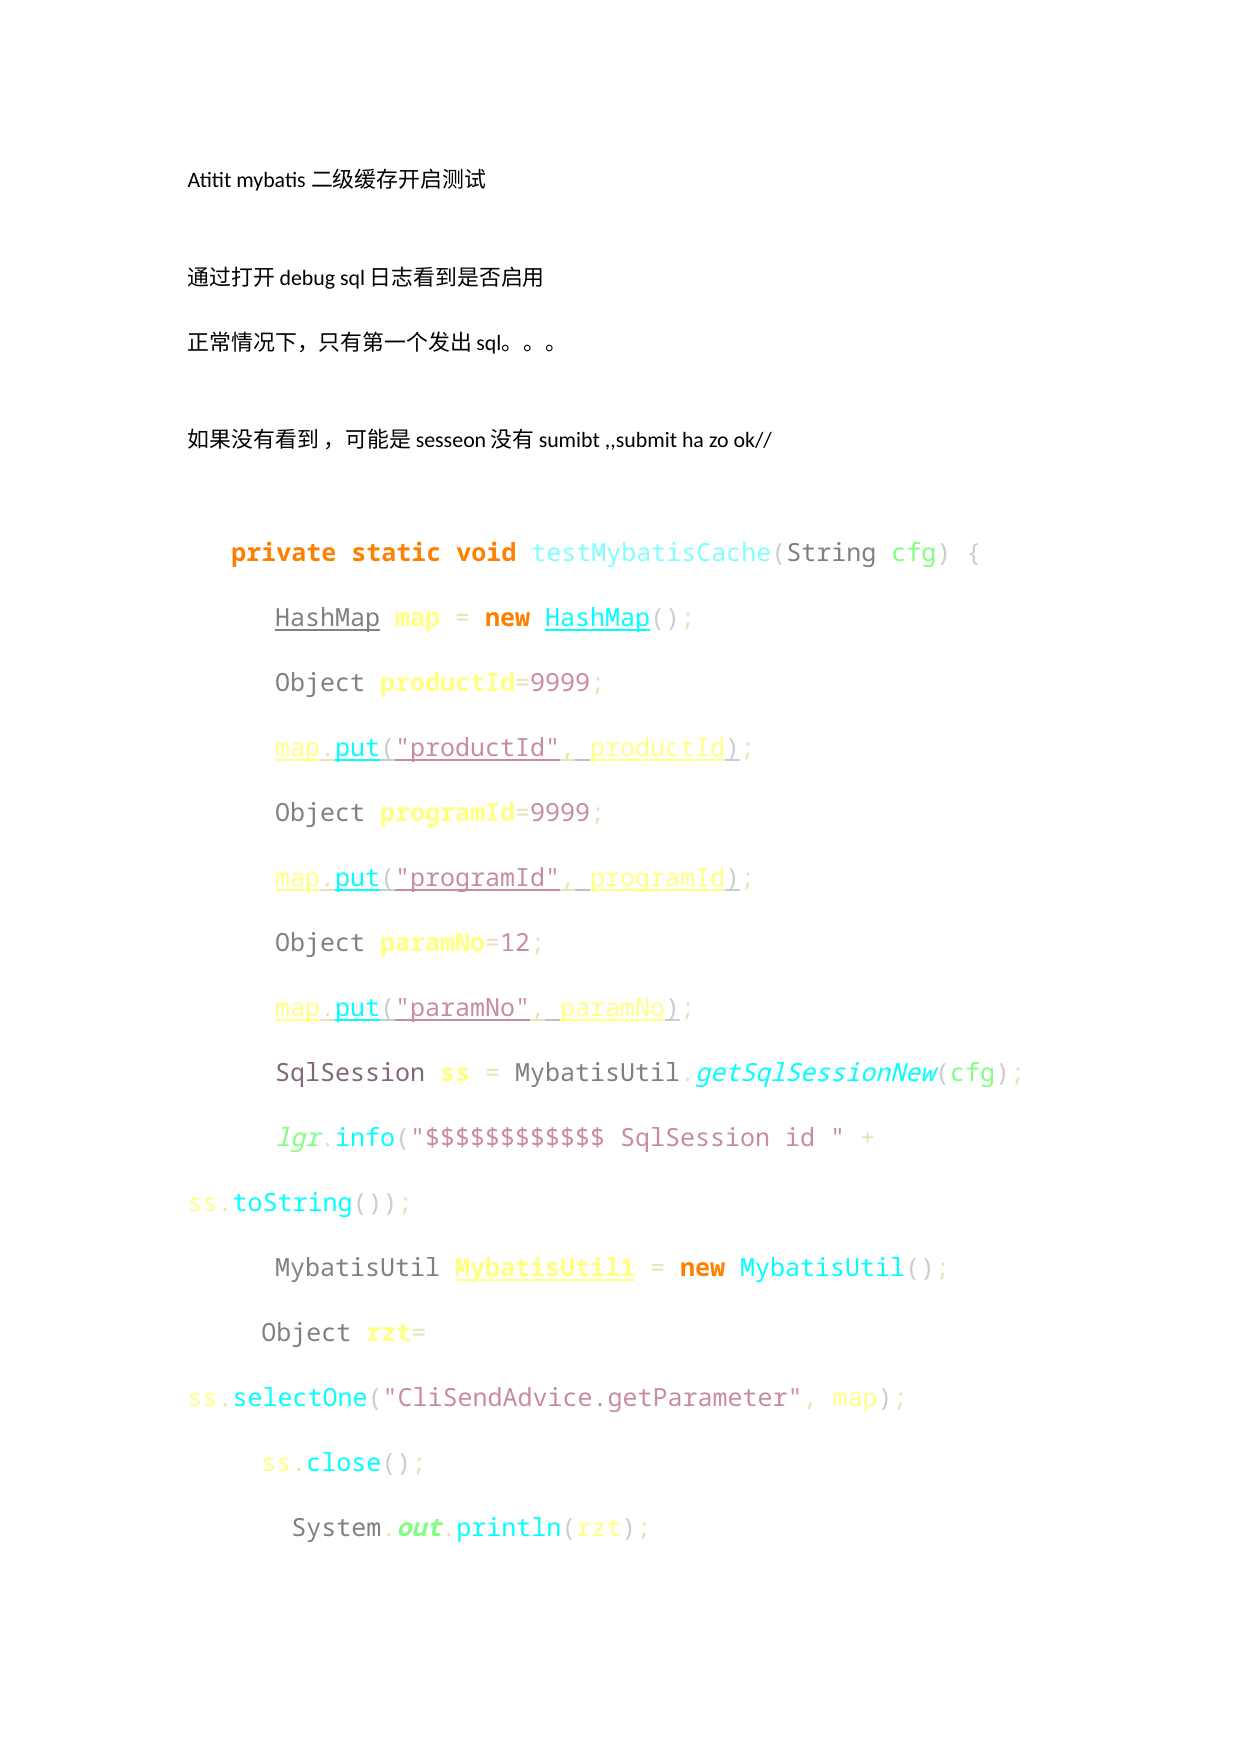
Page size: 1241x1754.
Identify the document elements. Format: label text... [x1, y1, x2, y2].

text Object rzt= ss.selectOne("CliSendAdvice.getParameter", map); [187, 1299, 1053, 1429]
text MybatisUtil MybatisUtil1 = new MybatisUtil(); [187, 1234, 1053, 1299]
text 正常情况下，只有第一个发出sql。。。 [187, 324, 1053, 357]
text Object programId=9999; [187, 779, 1053, 844]
text map.put("paramNo", paramNo); [187, 974, 1053, 1039]
text 如果没有看到 ，可能是sesseon没有sumibt ,,submit ha zo ok// [187, 422, 1053, 454]
text ss.close(); [187, 1429, 1053, 1494]
text map.put("programId", programId); [187, 844, 1053, 909]
text 通过打开debug sql日志看到是否启用 [187, 259, 1053, 292]
text HashMap map = new HashMap(); [187, 584, 1053, 649]
text System.out.println(rzt); [187, 1494, 1053, 1559]
text Atitit mybatis 二级缓存开启测试 [187, 162, 1053, 194]
text map.put("productId", productId); [187, 714, 1053, 779]
text lgr.info("$$$$$$$$$$$$ SqlSession id " + ss.toString()); [187, 1104, 1053, 1234]
text SqlSession ss = MybatisUtil.getSqlSessionNew(cfg); [187, 1039, 1053, 1104]
text Object paramNo=12; [187, 909, 1053, 974]
text Object productId=9999; [187, 649, 1053, 714]
text private static void testMybatisCache(String cfg) { [187, 519, 1053, 584]
